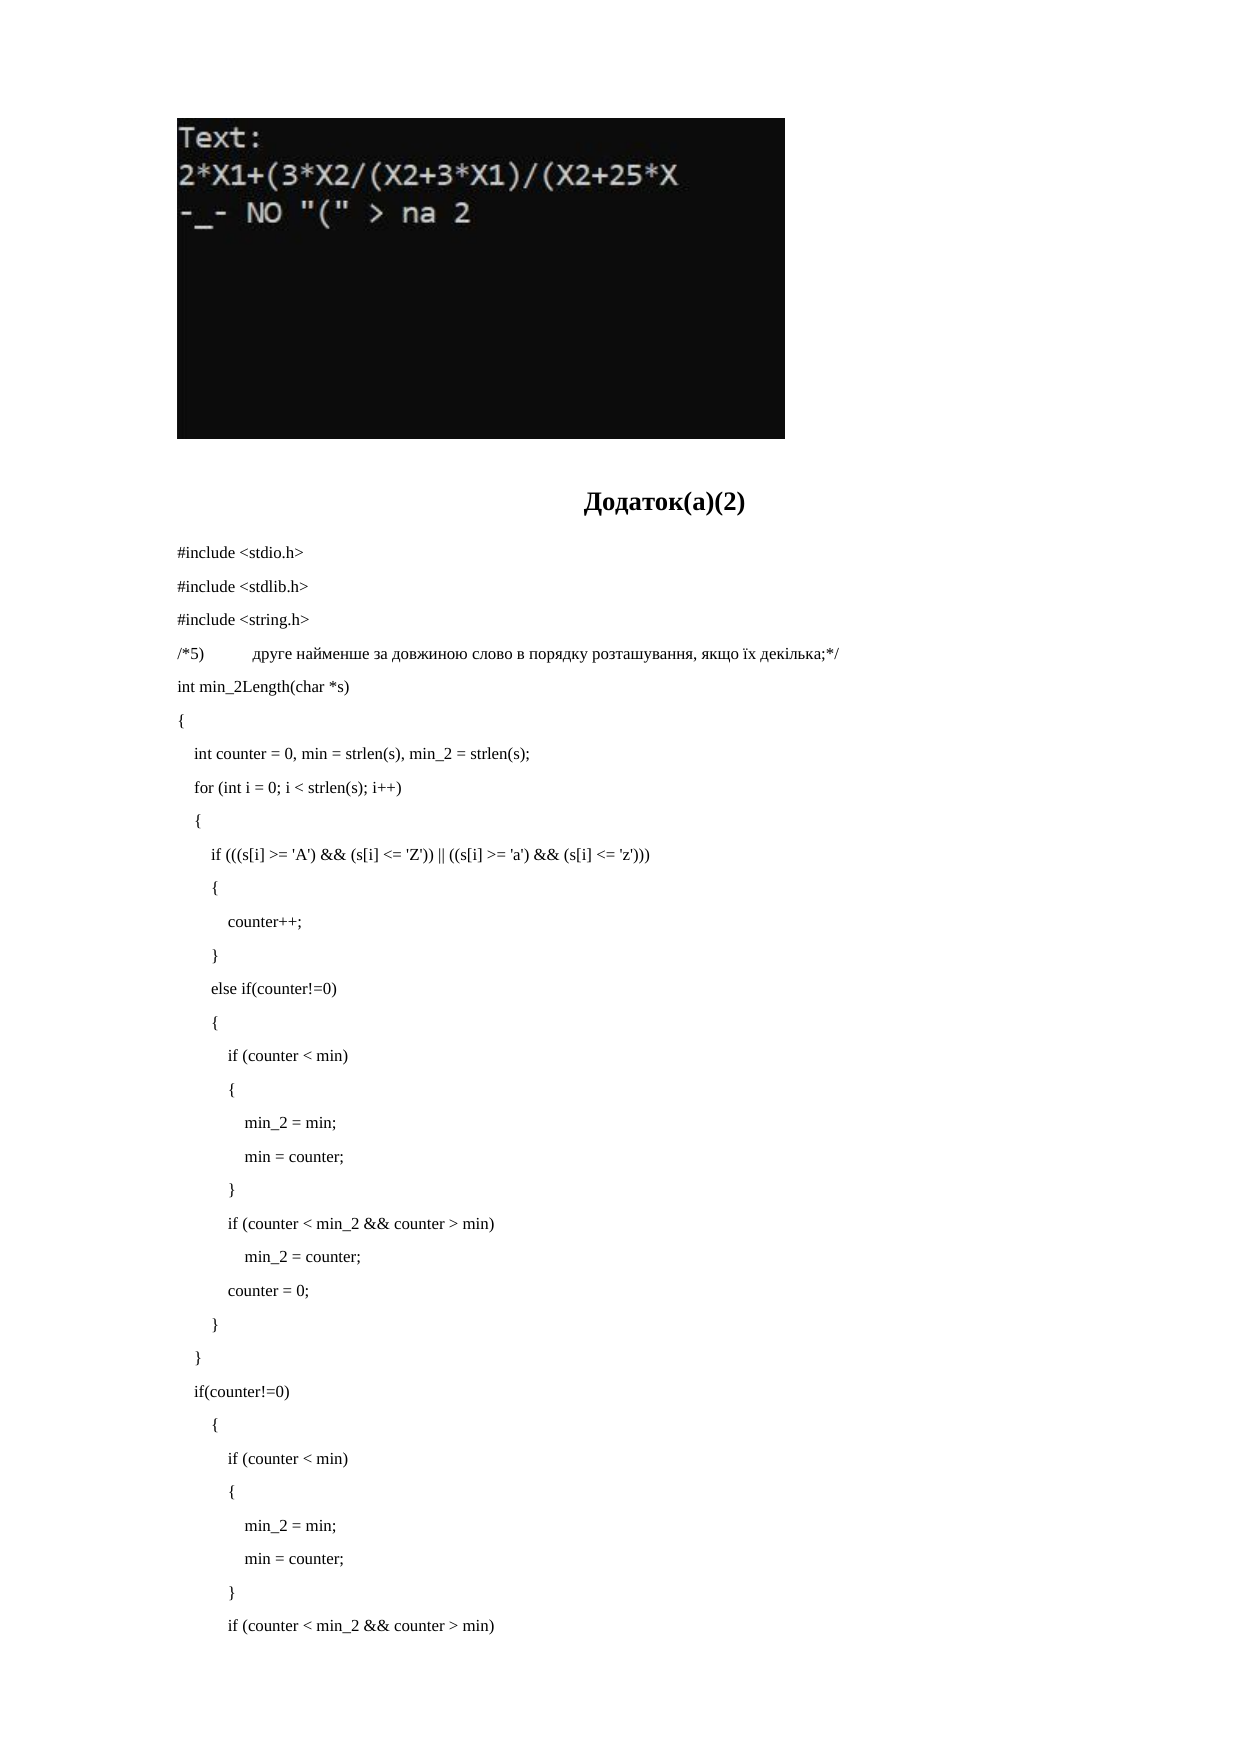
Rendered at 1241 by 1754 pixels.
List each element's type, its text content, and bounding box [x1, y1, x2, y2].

text } [177, 931, 1152, 965]
text } [177, 1166, 1152, 1199]
text #include <stdlib.h> [177, 562, 1152, 596]
text for (int i = 0; i < strlen(s); i++) [177, 763, 1152, 797]
text int min_2Length(char *s) [177, 663, 1152, 696]
text } [177, 1300, 1152, 1334]
text if (counter < min_2 && counter > min) [177, 1199, 1152, 1233]
text { [177, 1401, 1152, 1434]
text if (((s[i] >= 'A') && (s[i] <= 'Z')) || ((s[i] >= 'a') && (s[i] <= 'z'))) [177, 831, 1152, 864]
text min_2 = min; [177, 1501, 1152, 1535]
text { [177, 1065, 1152, 1099]
text if(counter!=0) [177, 1367, 1152, 1401]
text { [177, 864, 1152, 898]
list Додаток(а)(2) [177, 463, 1152, 516]
picture [177, 118, 785, 439]
text counter = 0; [177, 1267, 1152, 1300]
text min_2 = min; [177, 1099, 1152, 1132]
text #include <string.h> [177, 596, 1152, 629]
text if (counter < min_2 && counter > min) [177, 1602, 1152, 1636]
text } [177, 1334, 1152, 1367]
text int counter = 0, min = strlen(s), min_2 = strlen(s); [177, 730, 1152, 763]
text else if(counter!=0) [177, 965, 1152, 998]
text min = counter; [177, 1535, 1152, 1568]
text { [177, 998, 1152, 1032]
text { [177, 1468, 1152, 1501]
text min_2 = counter; [177, 1233, 1152, 1267]
text { [177, 696, 1152, 730]
text } [177, 1568, 1152, 1602]
text #include <stdio.h> [177, 529, 1152, 562]
text if (counter < min) [177, 1032, 1152, 1065]
text if (counter < min) [177, 1434, 1152, 1468]
text { [177, 797, 1152, 831]
text /*5) друге найменше за довжиною слово в порядку розташування, якщо їх декілька;*/ [177, 629, 1152, 663]
text min = counter; [177, 1132, 1152, 1166]
text counter++; [177, 898, 1152, 931]
